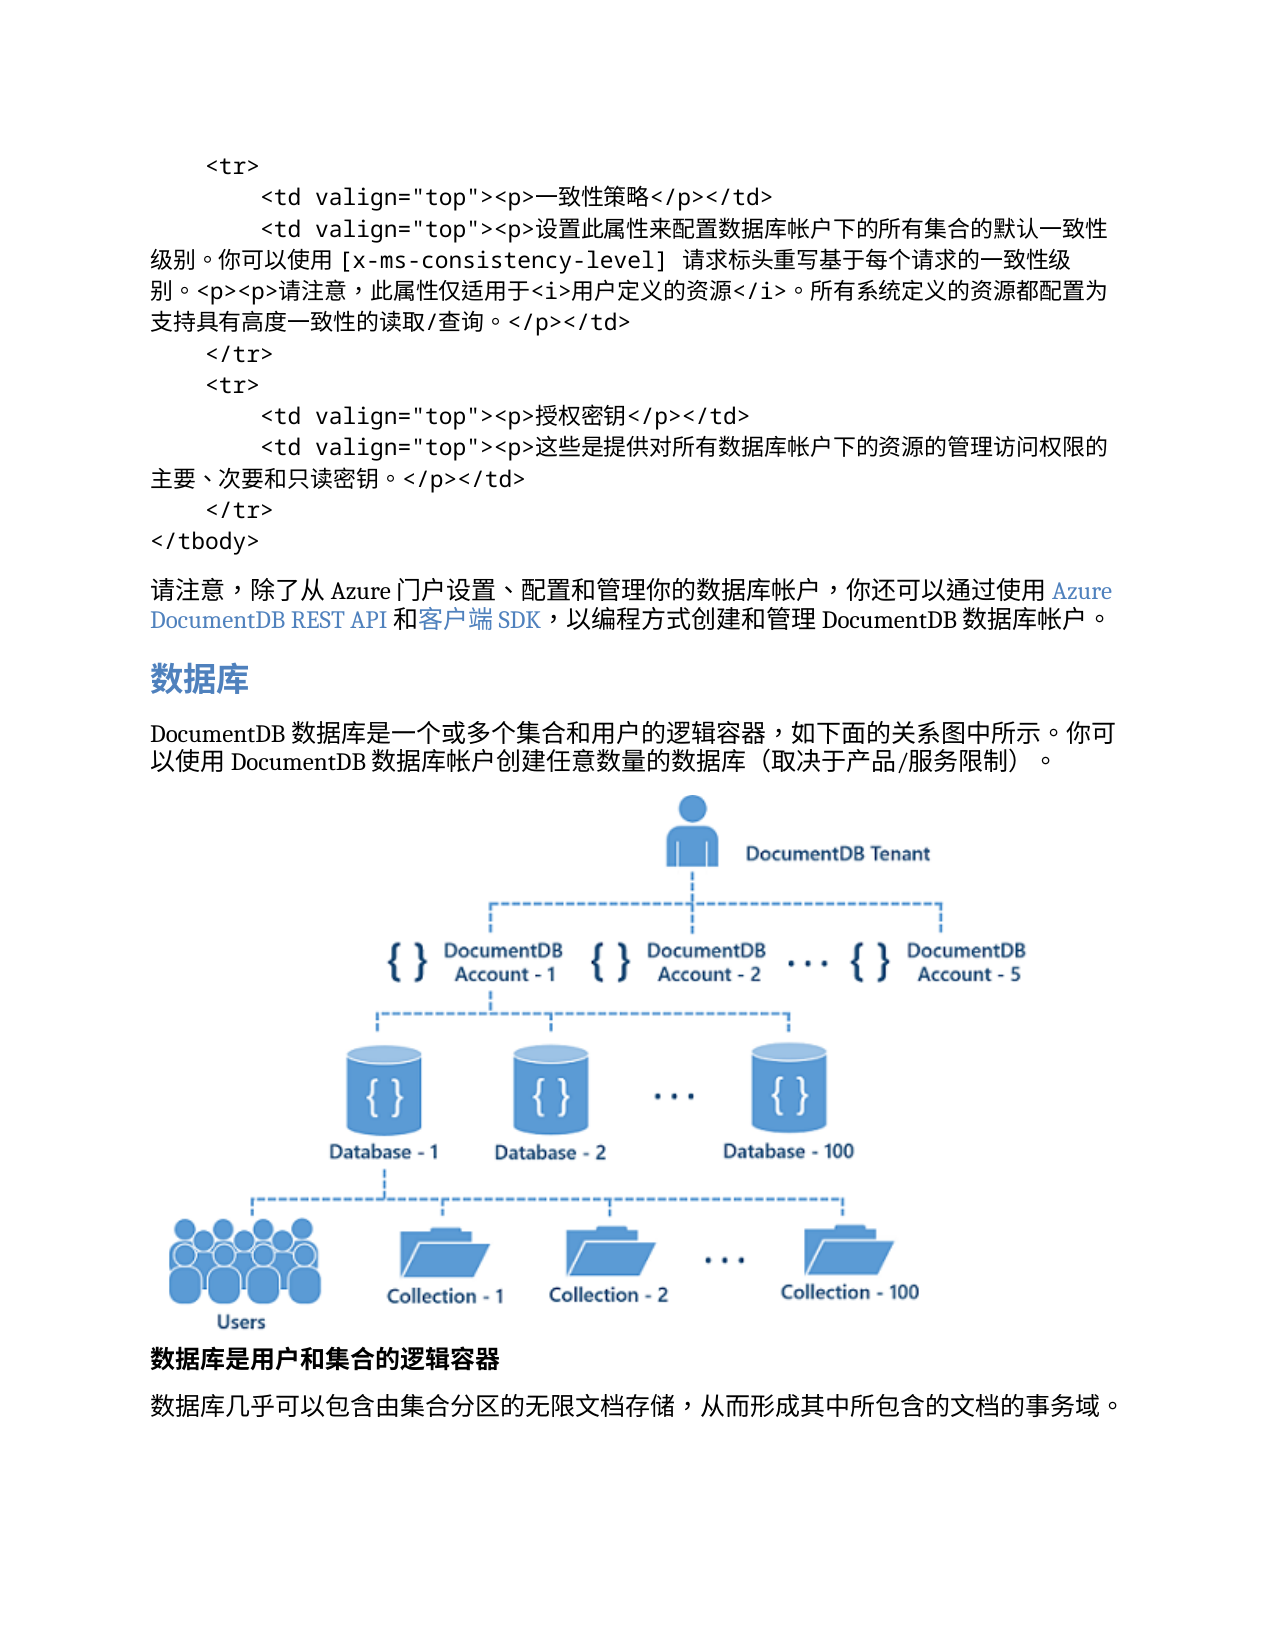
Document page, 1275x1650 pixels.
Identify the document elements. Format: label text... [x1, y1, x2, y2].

text 数据库几乎可以包含由集合分区的无限文档存储，从而形成其中所包含的文档的事务域。 [150, 1393, 1125, 1422]
text DocumentDB 数据库是一个或多个集合和用户的逻辑容器，如下面的关系图中所示。你可以使用 DocumentDB 数据库帐户创建任意数量的数据库（取决于产品/服务限制）。 [150, 719, 1125, 777]
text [150, 150, 1125, 556]
text 请注意，除了从 Azure 门户设置、配置和管理你的数据库帐户，你还可以通过使用 Azure DocumentDB REST API 和客户端 SDK，以编程方式创建和管理 DocumentDB 数据库帐户。 [150, 577, 1125, 634]
subtitle 数据库 [150, 655, 1125, 701]
picture [168, 795, 1044, 1346]
